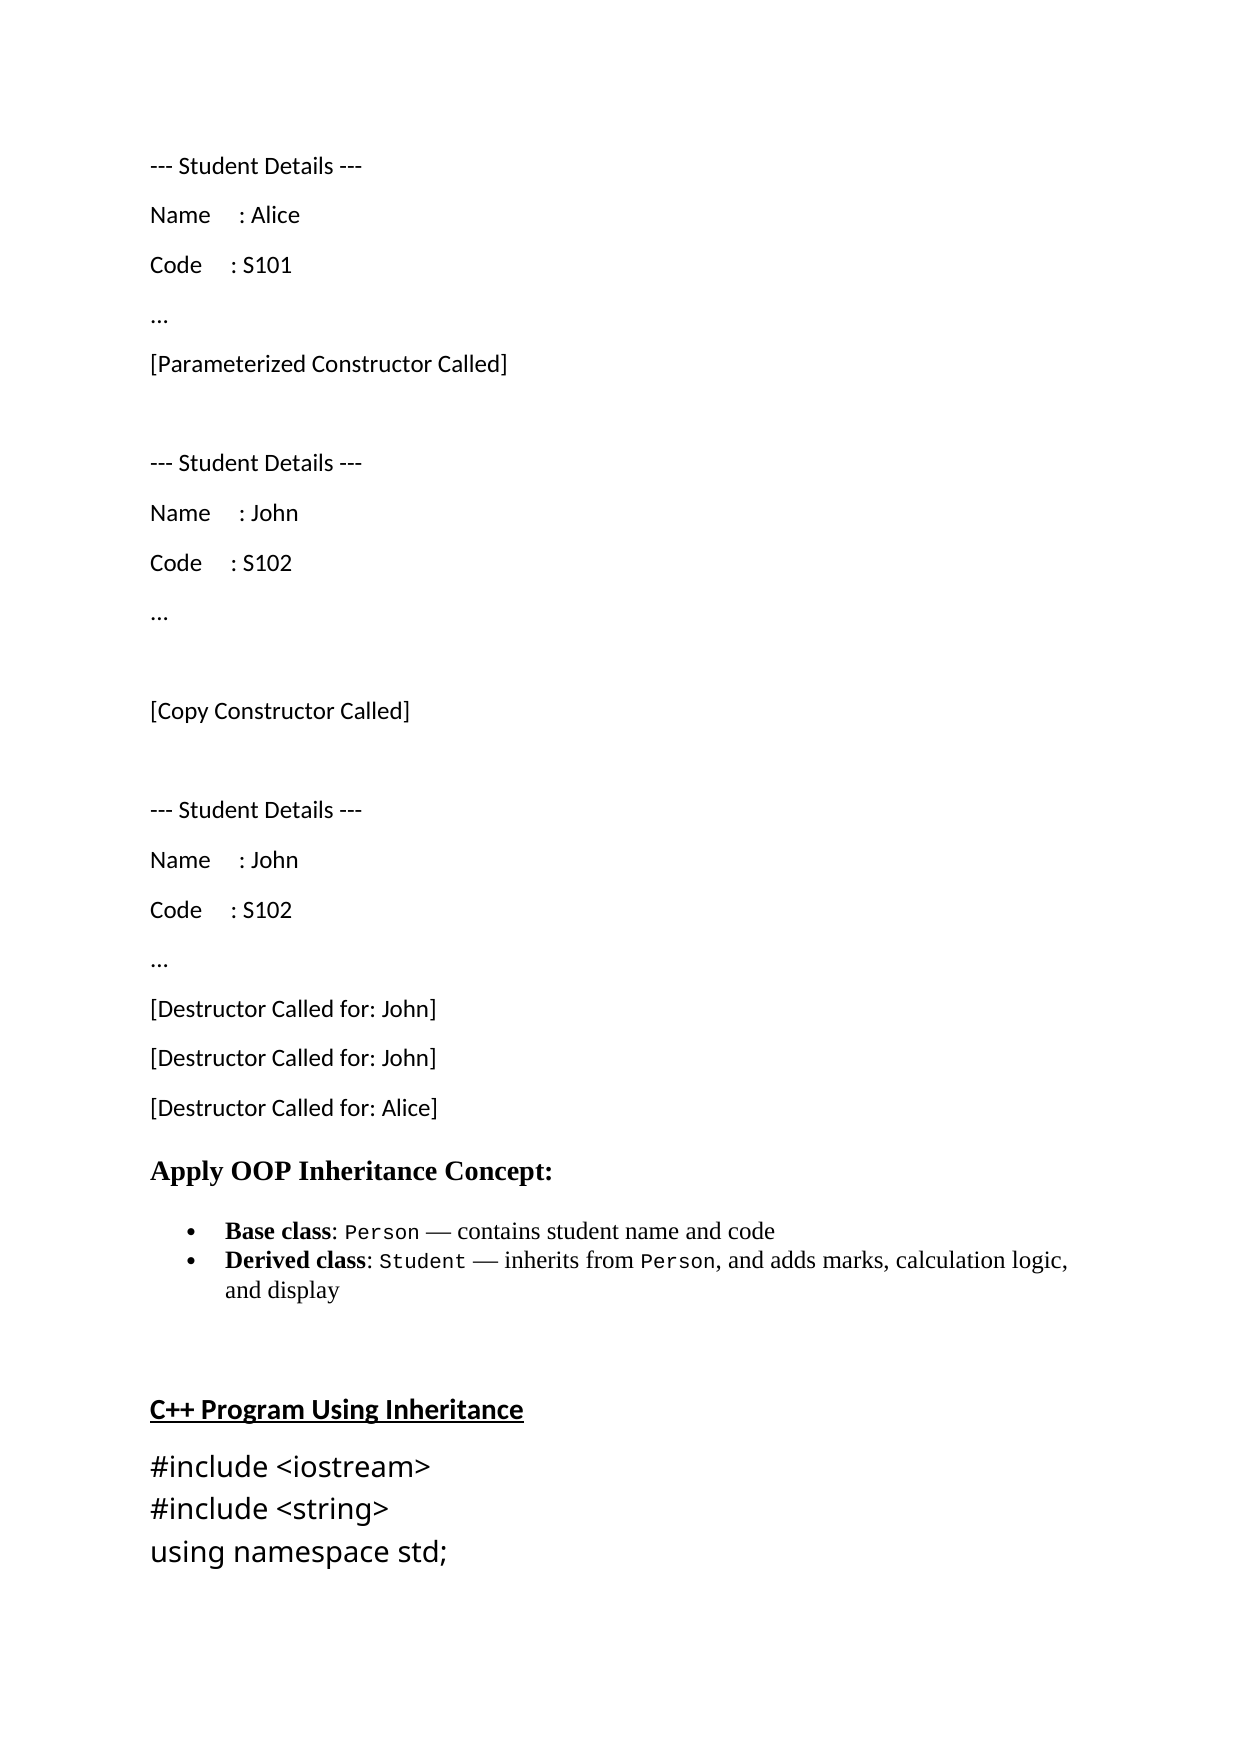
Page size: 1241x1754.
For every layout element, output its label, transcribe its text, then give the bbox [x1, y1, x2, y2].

text #include <iostream> [150, 1446, 1090, 1486]
text Name : John [150, 844, 1090, 875]
text Name : Alice [150, 199, 1090, 230]
text [Parameterized Constructor Called] [150, 348, 1090, 379]
text ... [150, 943, 1090, 974]
text #include <string> [150, 1489, 1090, 1528]
text --- Student Details --- [150, 150, 1090, 181]
text ... [150, 596, 1090, 627]
list Derived class: Student — inherits from Person, and adds marks, calculation logic, and display [187, 1245, 1090, 1304]
text Name : John [150, 497, 1090, 528]
text [Destructor Called for: John] [150, 993, 1090, 1023]
text Code : S101 [150, 249, 1090, 280]
text Code : S102 [150, 547, 1090, 577]
text --- Student Details --- [150, 794, 1090, 825]
text [Destructor Called for: Alice] [150, 1092, 1090, 1123]
text ... [150, 299, 1090, 329]
text using namespace std; [150, 1531, 1090, 1571]
text Apply OOP Inheritance Concept: [150, 1154, 1090, 1187]
text Code : S102 [150, 894, 1090, 924]
text [Copy Constructor Called] [150, 695, 1090, 726]
list Base class: Person — contains student name and code [187, 1216, 1090, 1245]
text --- Student Details --- [150, 447, 1090, 478]
text C++ Program Using Inheritance [150, 1391, 1090, 1426]
text [Destructor Called for: John] [150, 1042, 1090, 1073]
